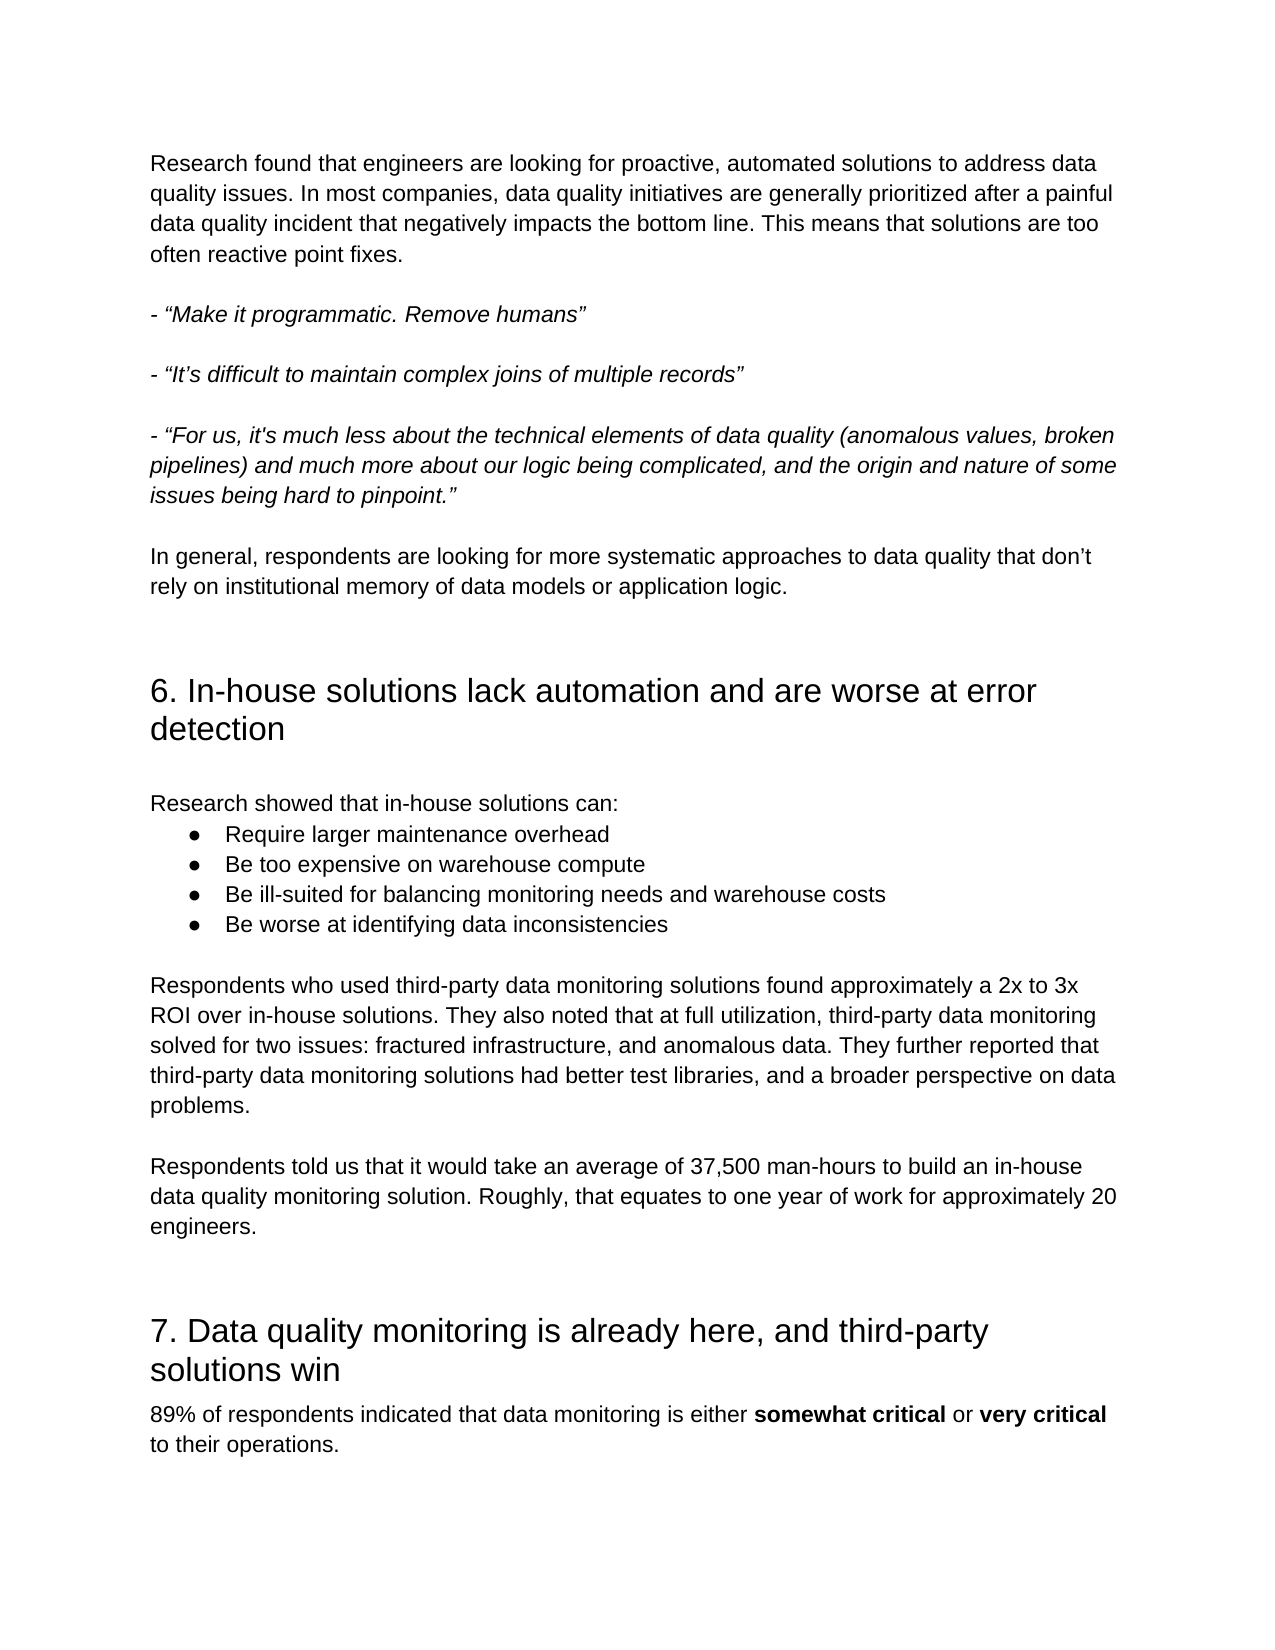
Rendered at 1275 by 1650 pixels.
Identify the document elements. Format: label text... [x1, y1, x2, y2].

list Be ill-suited for balancing monitoring needs and warehouse costs [187, 881, 1125, 907]
text Respondents who used third-party data monitoring solutions found approximately a 2x to 3x ROI over in-house solutions. They also noted that at full utilization, third-party data monitoring solved for two issues: fractured infrastructure, and anomalous data. They further reported that third-party data monitoring solutions had better test libraries, and a broader perspective on data problems. [150, 972, 1125, 1119]
text - “For us, it's much less about the technical elements of data quality (anomalous values, broken pipelines) and much more about our logic being complicated, and the origin and nature of some issues being hard to pinpoint.” [150, 422, 1125, 509]
text - “Make it programmatic. Remove humans” [150, 301, 1125, 327]
list Require larger maintenance overhead [187, 821, 1125, 847]
text In general, respondents are looking for more systematic approaches to data quality that don’t rely on institutional memory of data models or application logic. [150, 543, 1125, 599]
list Be worse at identifying data inconsistencies [187, 911, 1125, 938]
text Research showed that in-house solutions can: [150, 790, 1125, 817]
text 89% of respondents indicated that data monitoring is either somewhat critical or very critical to their operations. [150, 1401, 1125, 1457]
list Be too expensive on warehouse compute [187, 851, 1125, 877]
subtitle 7. Data quality monitoring is already here, and third-party solutions win [150, 1311, 1125, 1388]
text Research found that engineers are looking for proactive, automated solutions to address data quality issues. In most companies, data quality initiatives are generally prioritized after a painful data quality incident that negatively impacts the bottom line. This means that solutions are too often reactive point fixes. [150, 150, 1125, 267]
text Respondents told us that it would take an average of 37,500 man-hours to build an in-house data quality monitoring solution. Roughly, that equates to one year of work for approximately 20 engineers. [150, 1153, 1125, 1240]
subtitle 6. In-house solutions lack automation and are worse at error detection [150, 671, 1125, 748]
text - “It’s difficult to maintain complex joins of multiple records” [150, 361, 1125, 388]
